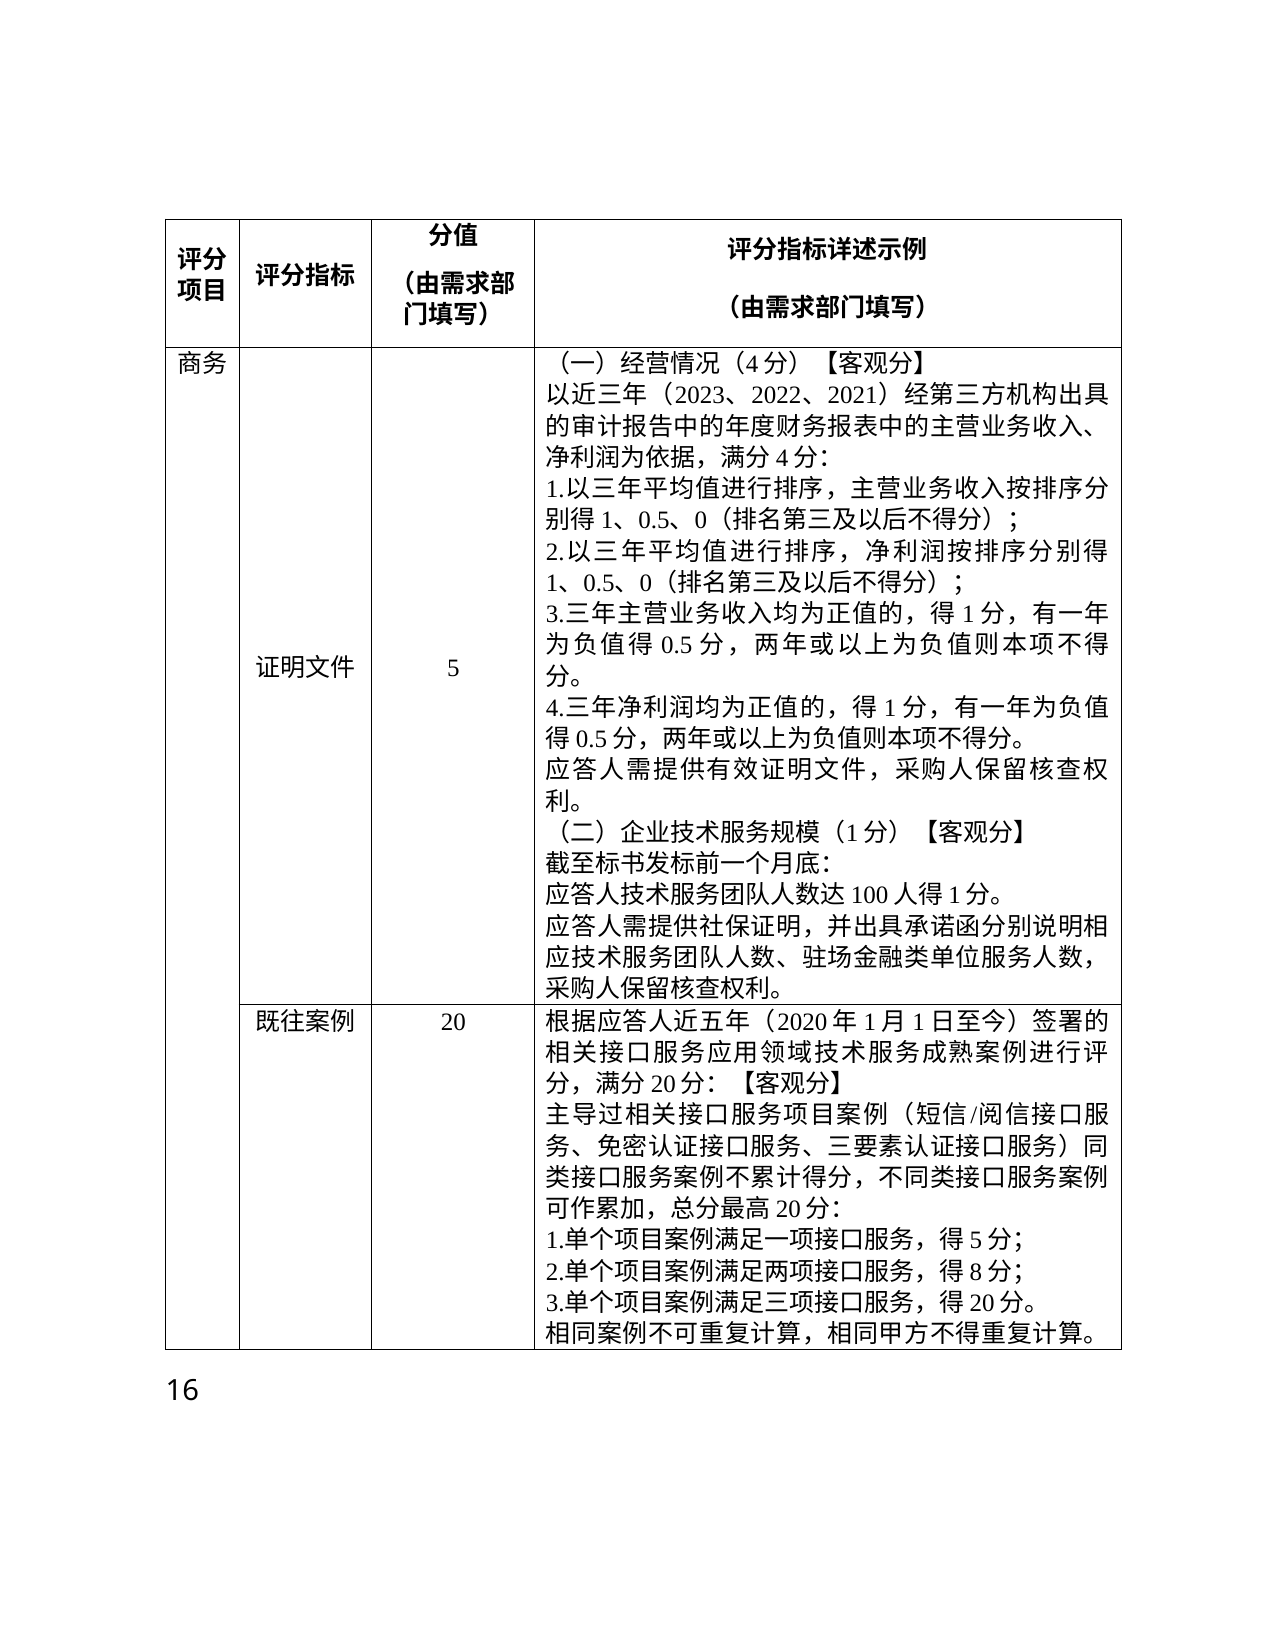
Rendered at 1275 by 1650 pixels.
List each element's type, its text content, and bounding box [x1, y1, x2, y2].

table_header 评分指标详述示例 （由需求部门填写） [535, 220, 1121, 347]
table_cell （一）经营情况（4分）【客观分】 以近三年（2023、2022、2021）经第三方机构出具的审计报告中的年度财务报表中的主营业务收入、净利润为依据，满分4分： 1.以三年平均值进行排序，主营业务收入按排序分别得1、0.5、0（排名第三及以后不得分）； 2.以三年平均值进行排序，净利润按排序分别得1、0.5、0（排名第三及以后不得分）； 3.三年主营业务收入均为正值的，得1分，有一年为负值得0.5分，两年或以上为负值则本项不得分。 4.三年净利润均为正值的，得1分，有一年为负值得0.5分，两年或以上为负值则本项不得分。 应答人需提供有效证明文件，采购人保留核查权利。 （二）企业技术服务规模（1分）【客观分】 截至标书发标前一个月底： 应答人技术服务团队人数达100人得1分。 应答人需提供社保证明，并出具承诺函分别说明相应技术服务团队人数、驻场金融类单位服务人数，采购人保留核查权利。 [535, 348, 1121, 1004]
table_header 分值 （由需求部门填写） [372, 220, 534, 347]
table_cell 商务 [166, 348, 239, 1349]
table_cell 20 [372, 1005, 534, 1349]
table_header 评分项目 [166, 220, 239, 347]
table_cell 证明文件 [240, 348, 371, 1004]
table_cell 5 [372, 348, 534, 1004]
table_cell 既往案例 [240, 1005, 371, 1349]
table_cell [535, 1005, 1121, 1349]
table_header 评分指标 [240, 220, 371, 347]
